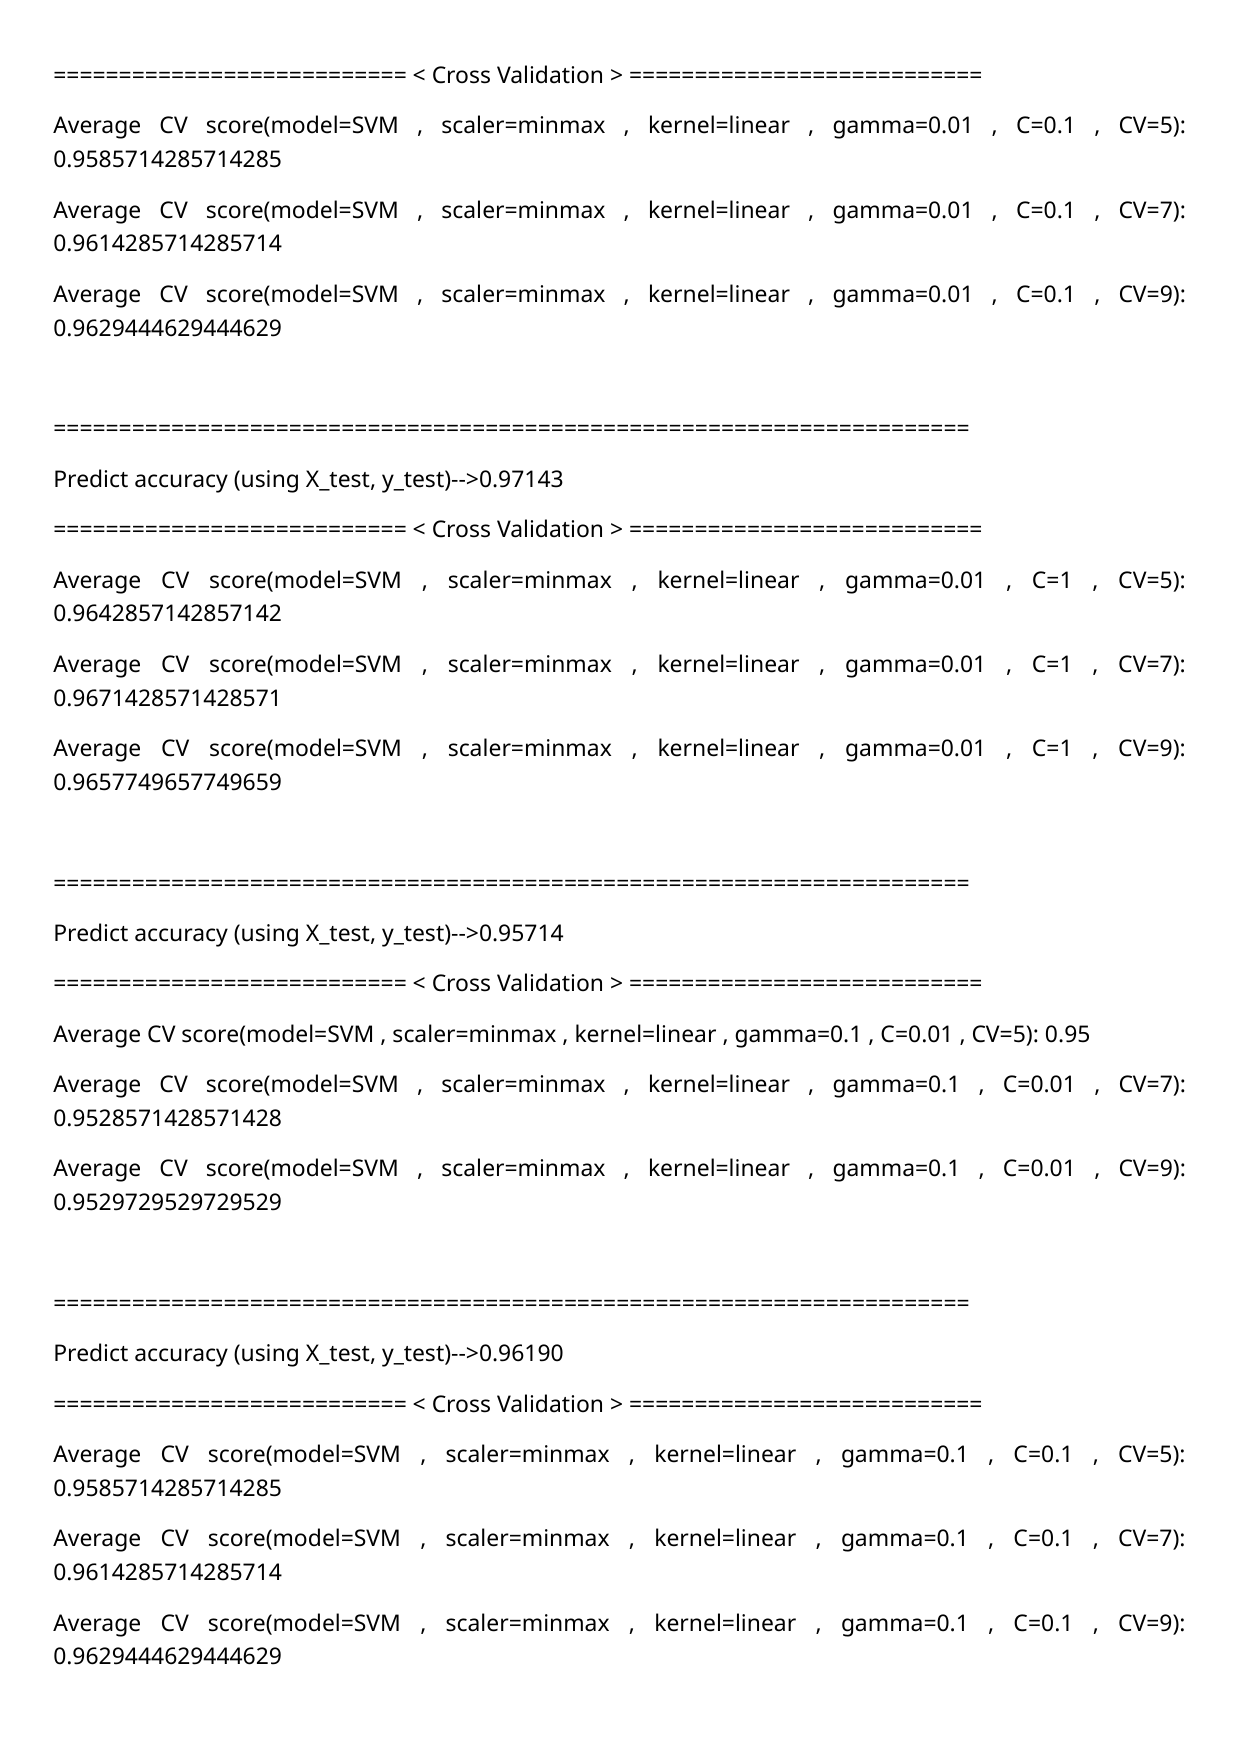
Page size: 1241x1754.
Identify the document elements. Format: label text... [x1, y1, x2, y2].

text =========================== < Cross Validation > =========================== [53, 967, 1187, 999]
text Average CV score(model=SVM , scaler=minmax , kernel=linear , gamma=0.01 , C=1 , CV=7): 0.9671428571428571 [53, 648, 1187, 713]
text Average CV score(model=SVM , scaler=minmax , kernel=linear , gamma=0.01 , C=0.1 , CV=5): 0.9585714285714285 [53, 109, 1187, 174]
text =========================== < Cross Validation > =========================== [53, 1388, 1187, 1419]
text Average CV score(model=SVM , scaler=minmax , kernel=linear , gamma=0.01 , C=1 , CV=5): 0.9642857142857142 [53, 564, 1187, 629]
text =========================== < Cross Validation > =========================== [53, 59, 1187, 90]
text Average CV score(model=SVM , scaler=minmax , kernel=linear , gamma=0.1 , C=0.01 , CV=9): 0.9529729529729529 [53, 1152, 1187, 1217]
text ====================================================================== [53, 867, 1187, 898]
text Predict accuracy (using X_test, y_test)-->0.95714 [53, 917, 1187, 948]
text Average CV score(model=SVM , scaler=minmax , kernel=linear , gamma=0.1 , C=0.01 , CV=7): 0.9528571428571428 [53, 1068, 1187, 1133]
text Average CV score(model=SVM , scaler=minmax , kernel=linear , gamma=0.1 , C=0.1 , CV=7): 0.9614285714285714 [53, 1522, 1187, 1587]
text Average CV score(model=SVM , scaler=minmax , kernel=linear , gamma=0.01 , C=0.1 , CV=9): 0.9629444629444629 [53, 278, 1187, 343]
text Average CV score(model=SVM , scaler=minmax , kernel=linear , gamma=0.1 , C=0.01 , CV=5): 0.95 [53, 1018, 1187, 1049]
text Predict accuracy (using X_test, y_test)-->0.96190 [53, 1337, 1187, 1369]
text Average CV score(model=SVM , scaler=minmax , kernel=linear , gamma=0.01 , C=0.1 , CV=7): 0.9614285714285714 [53, 194, 1187, 259]
text ====================================================================== [53, 1287, 1187, 1318]
text ====================================================================== [53, 412, 1187, 444]
text Average CV score(model=SVM , scaler=minmax , kernel=linear , gamma=0.1 , C=0.1 , CV=5): 0.9585714285714285 [53, 1438, 1187, 1503]
text Predict accuracy (using X_test, y_test)-->0.97143 [53, 463, 1187, 494]
text Average CV score(model=SVM , scaler=minmax , kernel=linear , gamma=0.1 , C=0.1 , CV=9): 0.9629444629444629 [53, 1607, 1187, 1672]
text Average CV score(model=SVM , scaler=minmax , kernel=linear , gamma=0.01 , C=1 , CV=9): 0.9657749657749659 [53, 732, 1187, 797]
text =========================== < Cross Validation > =========================== [53, 513, 1187, 544]
